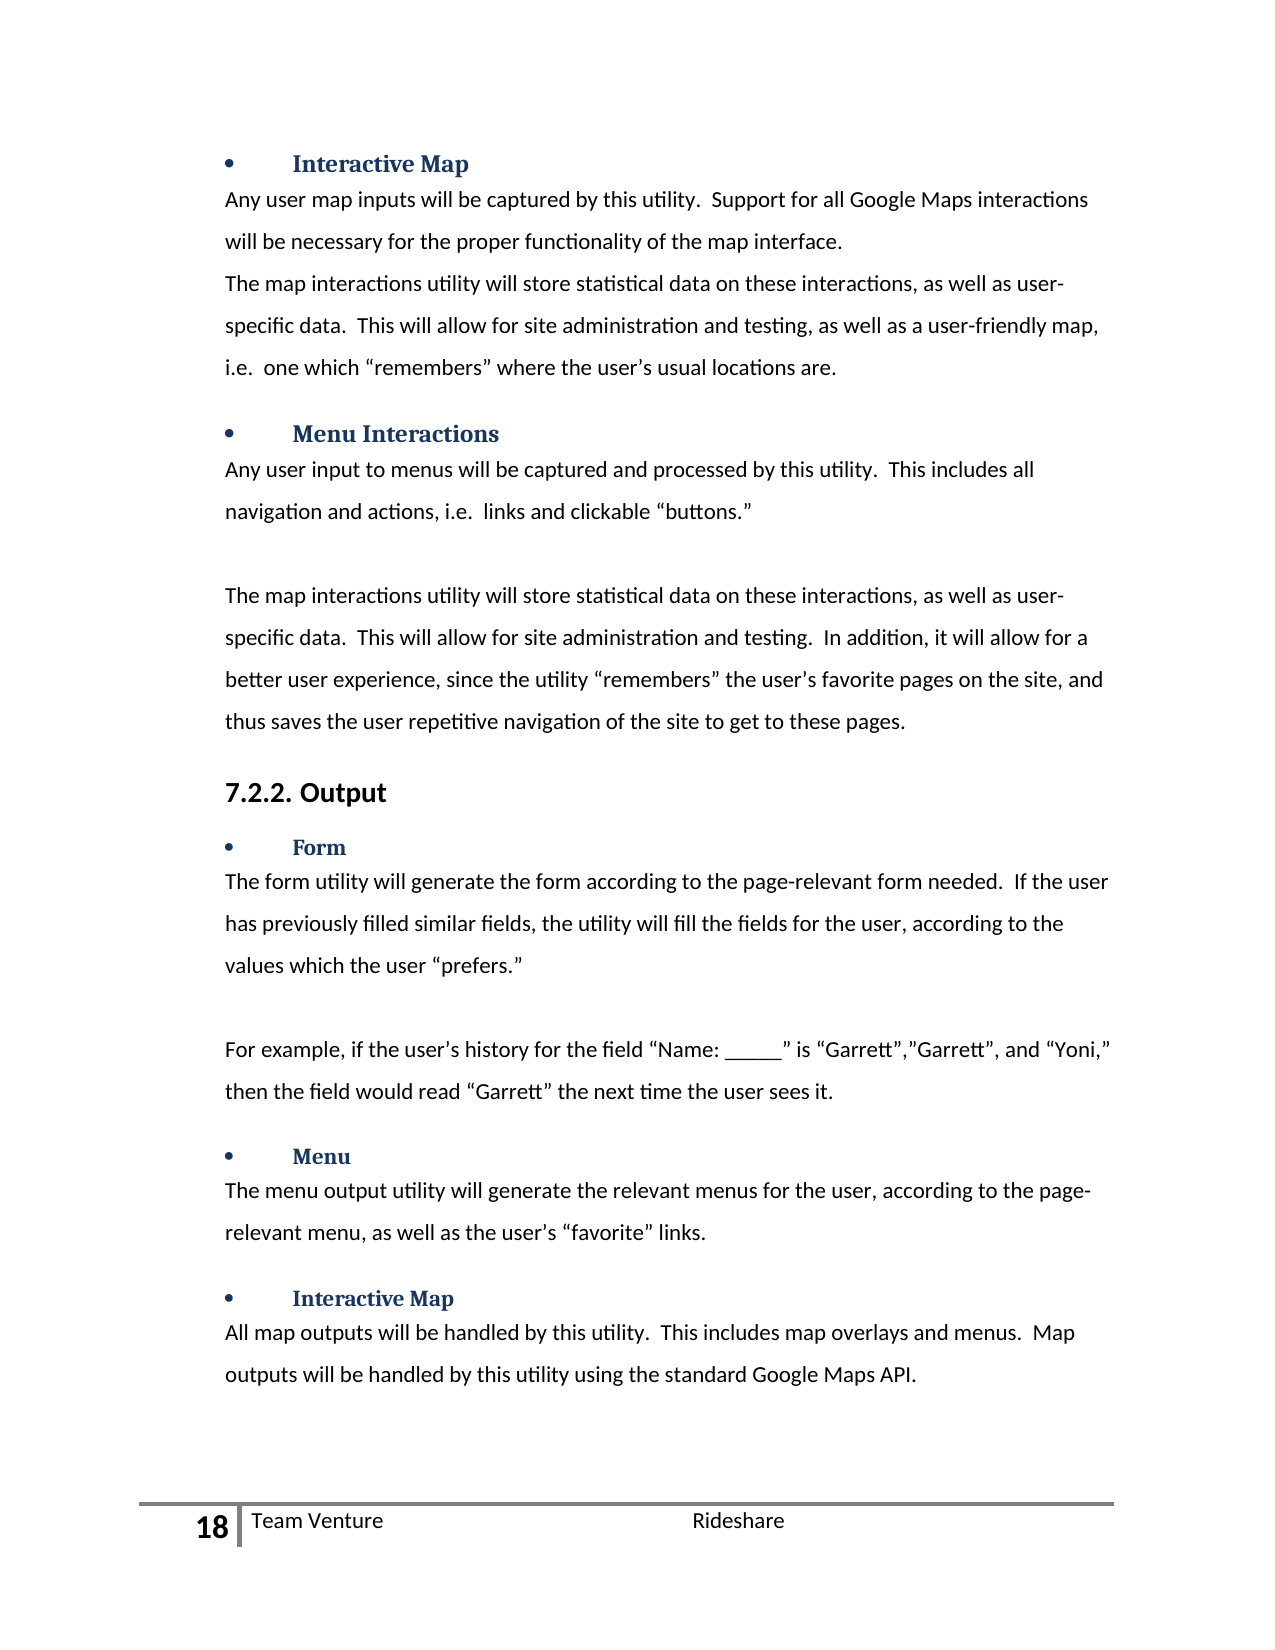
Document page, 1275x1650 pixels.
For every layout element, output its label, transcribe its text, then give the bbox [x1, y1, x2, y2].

subtitle Menu [225, 1144, 1125, 1170]
text For example, if the user’s history for the field “Name: _____” is “Garrett”,”Garrett”, and “Yoni,” then the field would read “Garrett” the next time the user sees it. [225, 1035, 1125, 1105]
text All map outputs will be handled by this utility. This includes map overlays and menus. Map outputs will be handled by this utility using the standard Google Maps API. [225, 1318, 1125, 1388]
text Any user map inputs will be captured by this utility. Support for all Google Maps interactions will be necessary for the proper functionality of the map interface. [225, 185, 1125, 255]
subtitle Interactive Map [225, 150, 1125, 179]
text The map interactions utility will store statistical data on these interactions, as well as user-specific data. This will allow for site administration and testing, as well as a user-friendly map, i.e. one which “remembers” where the user’s usual locations are. [225, 269, 1125, 381]
subtitle Menu Interactions [225, 420, 1125, 449]
subtitle Output [225, 774, 1125, 809]
text The menu output utility will generate the relevant menus for the user, according to the page-relevant menu, as well as the user’s “favorite” links. [225, 1176, 1125, 1246]
text The map interactions utility will store statistical data on these interactions, as well as user-specific data. This will allow for site administration and testing. In addition, it will allow for a better user experience, since the utility “remembers” the user’s favorite pages on the site, and thus saves the user repetitive navigation of the site to get to these pages. [225, 581, 1125, 735]
text The form utility will generate the form according to the page-relevant form needed. If the user has previously filled similar fields, the utility will fill the fields for the user, according to the values which the user “prefers.” [225, 867, 1125, 979]
subtitle Interactive Map [225, 1285, 1125, 1312]
text Any user input to menus will be captured and processed by this utility. This includes all navigation and actions, i.e. links and clickable “buttons.” [225, 455, 1125, 525]
subtitle Form [225, 834, 1125, 861]
